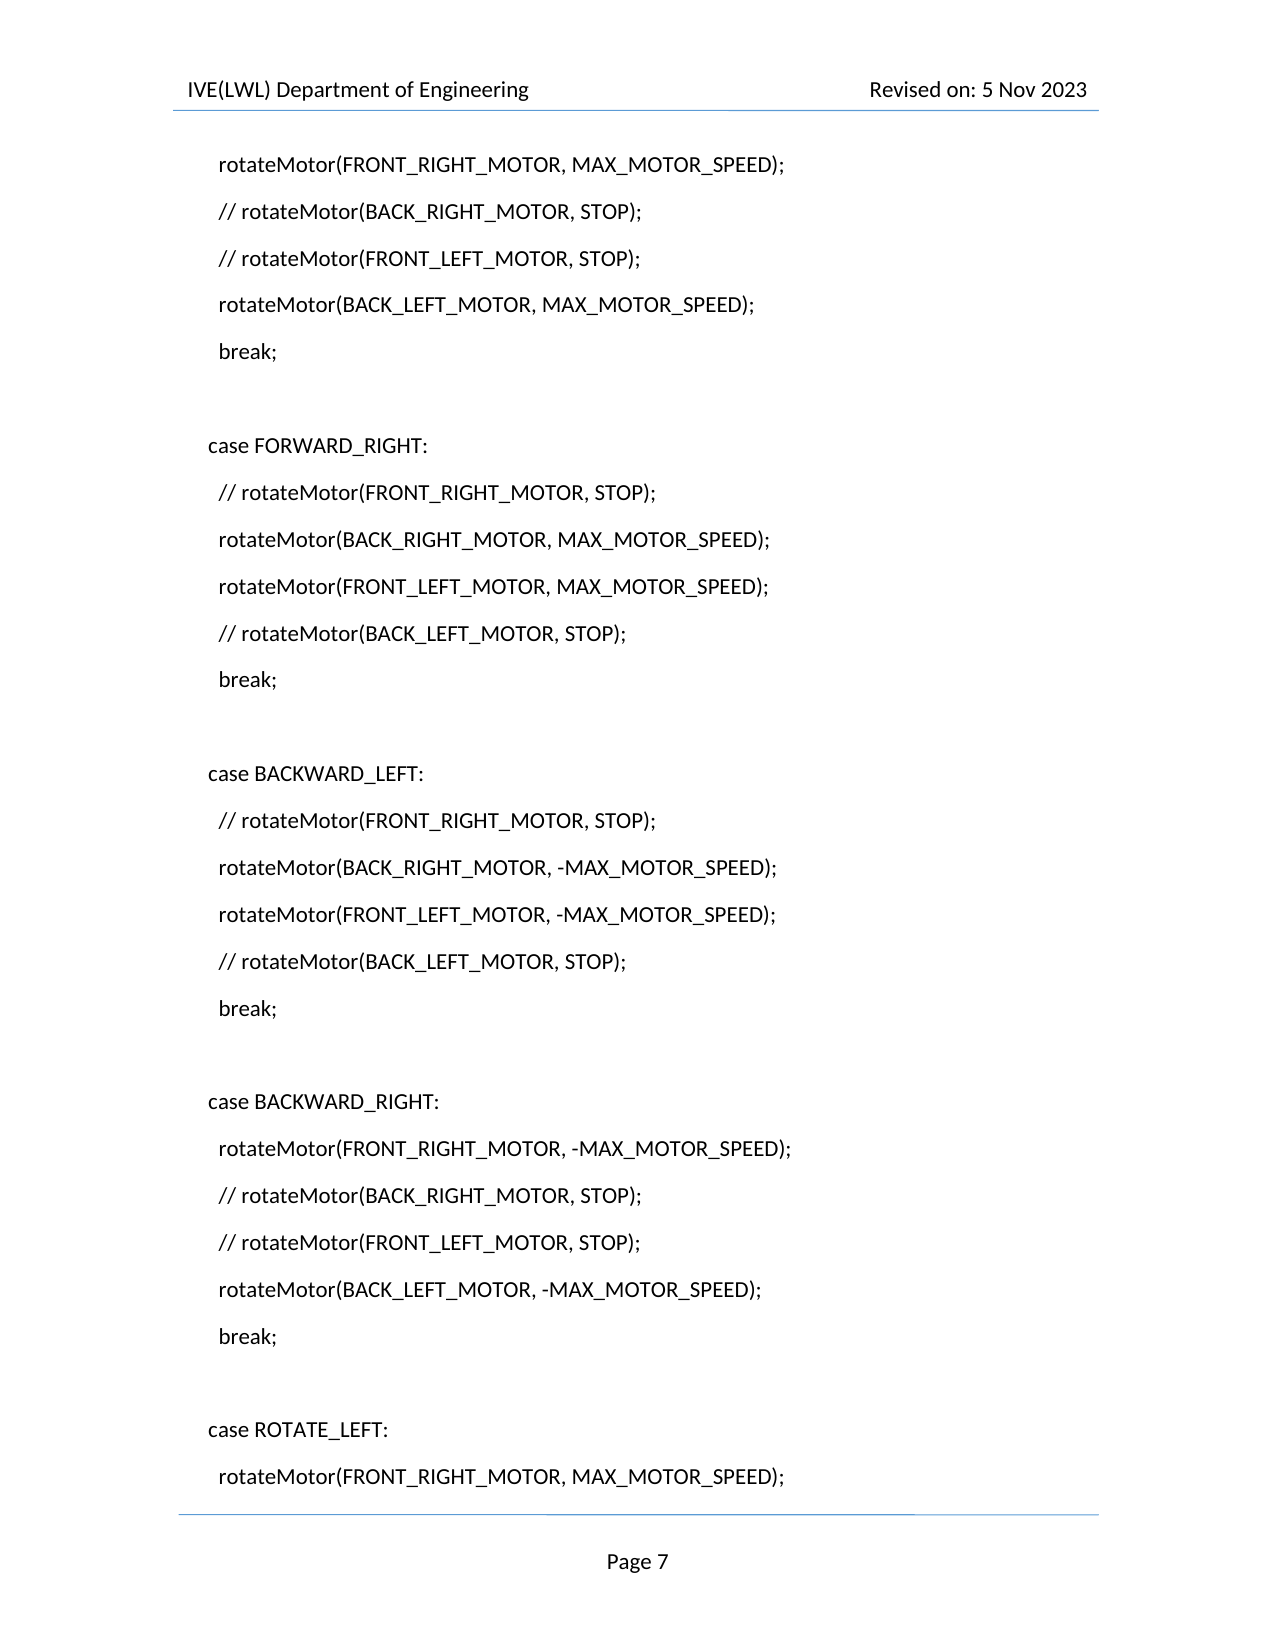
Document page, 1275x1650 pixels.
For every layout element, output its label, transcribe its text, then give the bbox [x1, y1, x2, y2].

text case BACKWARD_LEFT: [187, 759, 1087, 787]
text break; [187, 337, 1087, 366]
text // rotateMotor(BACK_LEFT_MOTOR, STOP); [187, 619, 1087, 647]
text rotateMotor(BACK_RIGHT_MOTOR, MAX_MOTOR_SPEED); [187, 525, 1087, 553]
text // rotateMotor(BACK_LEFT_MOTOR, STOP); [187, 947, 1087, 975]
text case BACKWARD_RIGHT: [187, 1087, 1087, 1116]
text // rotateMotor(BACK_RIGHT_MOTOR, STOP); [187, 197, 1087, 225]
text rotateMotor(FRONT_RIGHT_MOTOR, -MAX_MOTOR_SPEED); [187, 1134, 1087, 1162]
text rotateMotor(FRONT_RIGHT_MOTOR, MAX_MOTOR_SPEED); [187, 1462, 1087, 1491]
text break; [187, 994, 1087, 1022]
text rotateMotor(FRONT_LEFT_MOTOR, MAX_MOTOR_SPEED); [187, 572, 1087, 600]
text // rotateMotor(FRONT_LEFT_MOTOR, STOP); [187, 1228, 1087, 1256]
text case ROTATE_LEFT: [187, 1416, 1087, 1444]
text // rotateMotor(FRONT_RIGHT_MOTOR, STOP); [187, 806, 1087, 834]
text rotateMotor(BACK_RIGHT_MOTOR, -MAX_MOTOR_SPEED); [187, 853, 1087, 881]
text // rotateMotor(FRONT_LEFT_MOTOR, STOP); [187, 244, 1087, 272]
text rotateMotor(FRONT_LEFT_MOTOR, -MAX_MOTOR_SPEED); [187, 900, 1087, 928]
text break; [187, 666, 1087, 694]
text rotateMotor(BACK_LEFT_MOTOR, MAX_MOTOR_SPEED); [187, 291, 1087, 319]
text // rotateMotor(BACK_RIGHT_MOTOR, STOP); [187, 1181, 1087, 1209]
text break; [187, 1322, 1087, 1350]
text // rotateMotor(FRONT_RIGHT_MOTOR, STOP); [187, 478, 1087, 506]
text case FORWARD_RIGHT: [187, 431, 1087, 459]
text rotateMotor(FRONT_RIGHT_MOTOR, MAX_MOTOR_SPEED); [187, 150, 1087, 178]
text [187, 1275, 1087, 1303]
